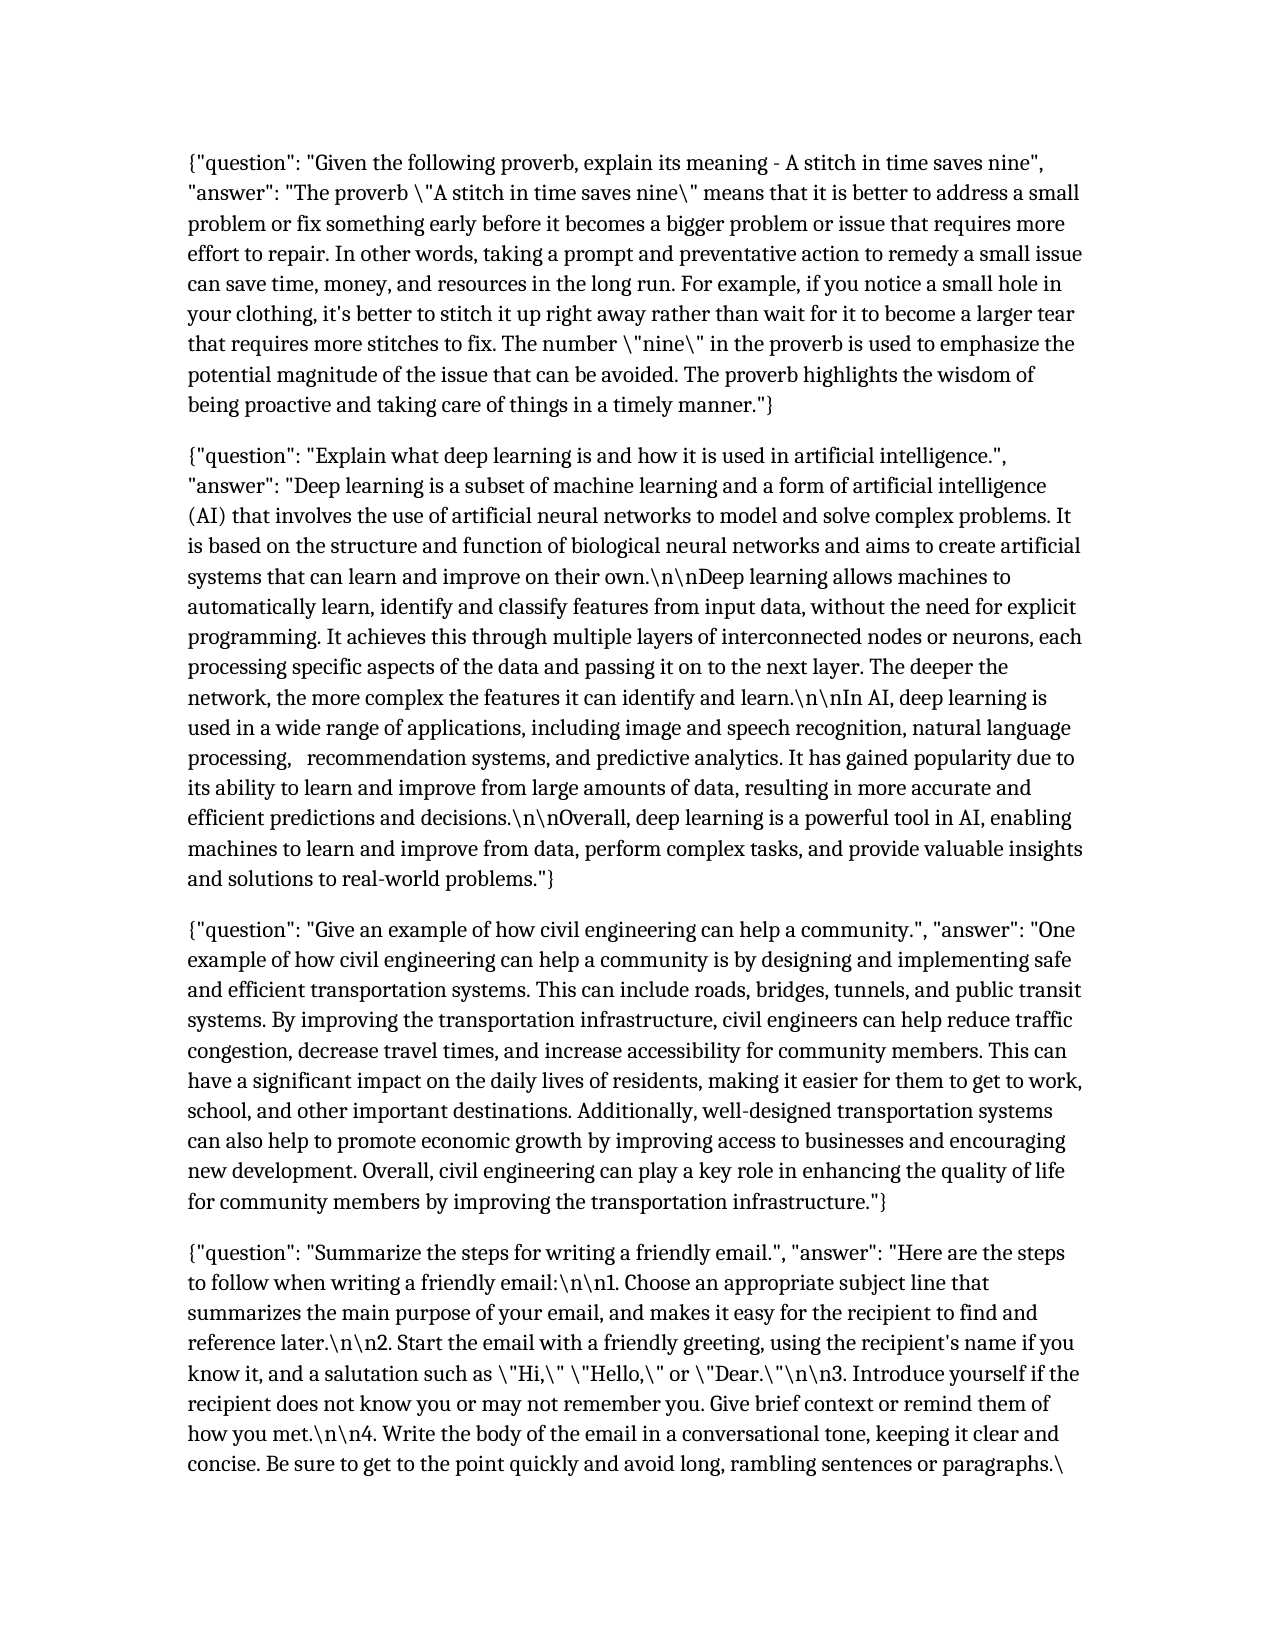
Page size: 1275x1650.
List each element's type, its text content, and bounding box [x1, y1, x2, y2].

text {"question": "Give an example of how civil engineering can help a community.", "answer": "One example of how civil engineering can help a community is by designing and implementing safe and efficient transportation systems. This can include roads, bridges, tunnels, and public transit systems. By improving the transportation infrastructure, civil engineers can help reduce traffic congestion, decrease travel times, and increase accessibility for community members. This can have a significant impact on the daily lives of residents, making it easier for them to get to work, school, and other important destinations. Additionally, well-designed transportation systems can also help to promote economic growth by improving access to businesses and encouraging new development. Overall, civil engineering can play a key role in enhancing the quality of life for community members by improving the transportation infrastructure."} [187, 917, 1087, 1215]
text {"question": "Given the following proverb, explain its meaning - A stitch in time saves nine", "answer": "The proverb \"A stitch in time saves nine\" means that it is better to address a small problem or fix something early before it becomes a bigger problem or issue that requires more effort to repair. In other words, taking a prompt and preventative action to remedy a small issue can save time, money, and resources in the long run. For example, if you notice a small hole in your clothing, it's better to stitch it up right away rather than wait for it to become a larger tear that requires more stitches to fix. The number \"nine\" in the proverb is used to emphasize the potential magnitude of the issue that can be avoided. The proverb highlights the wisdom of being proactive and taking care of things in a timely manner."} [187, 150, 1087, 418]
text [187, 1239, 1087, 1477]
text {"question": "Explain what deep learning is and how it is used in artificial intelligence.", "answer": "Deep learning is a subset of machine learning and a form of artificial intelligence (AI) that involves the use of artificial neural networks to model and solve complex problems. It is based on the structure and function of biological neural networks and aims to create artificial systems that can learn and improve on their own.\n\nDeep learning allows machines to automatically learn, identify and classify features from input data, without the need for explicit programming. It achieves this through multiple layers of interconnected nodes or neurons, each processing specific aspects of the data and passing it on to the next layer. The deeper the network, the more complex the features it can identify and learn.\n\nIn AI, deep learning is used in a wide range of applications, including image and speech recognition, natural language processing, recommendation systems, and predictive analytics. It has gained popularity due to its ability to learn and improve from large amounts of data, resulting in more accurate and efficient predictions and decisions.\n\nOverall, deep learning is a powerful tool in AI, enabling machines to learn and improve from data, perform complex tasks, and provide valuable insights and solutions to real-world problems."} [187, 443, 1087, 892]
